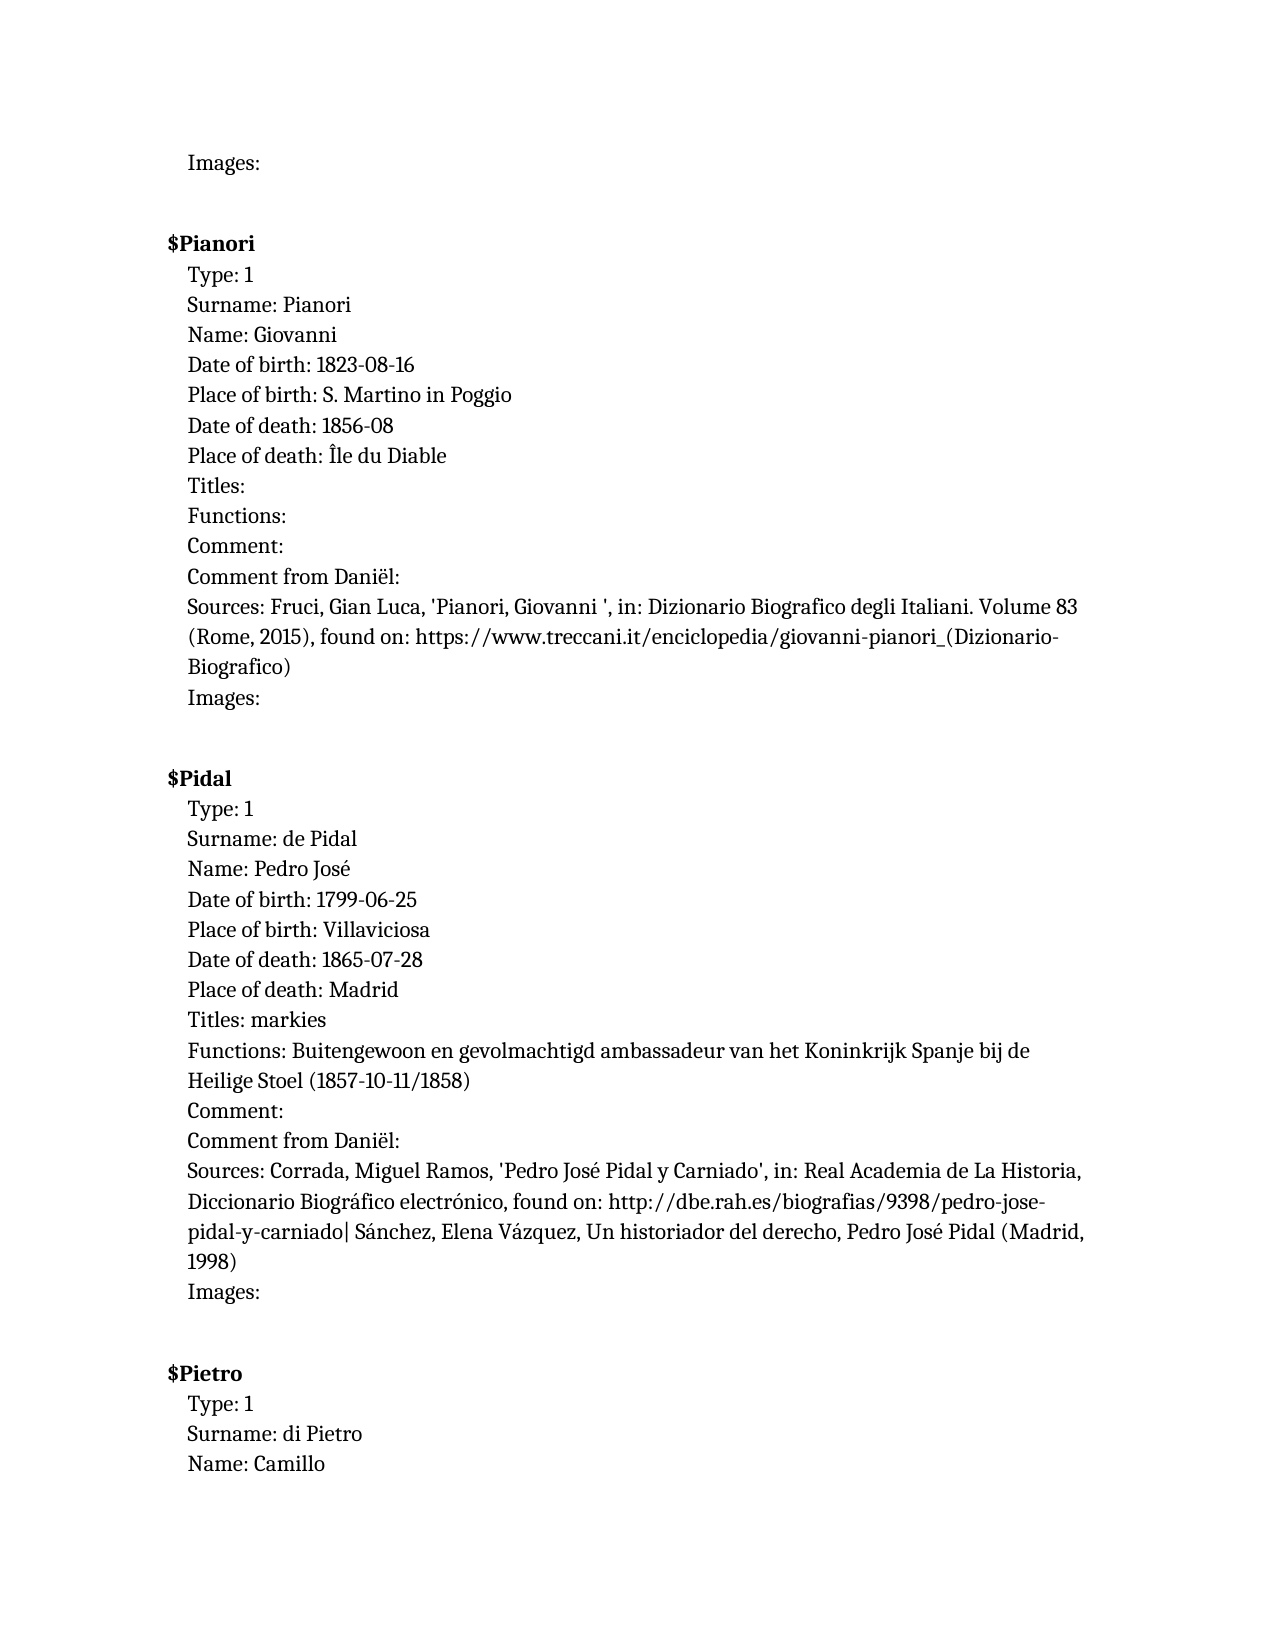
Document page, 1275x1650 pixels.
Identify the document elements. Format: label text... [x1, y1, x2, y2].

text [167, 150, 1087, 207]
text $Pidal Type: 1 Surname: de Pidal Name: Pedro José Date of birth: 1799-06-25 Place of birth: Villaviciosa Date of death: 1865-07-28 Place of death: Madrid Titles: markies Functions: Buitengewoon en gevolmachtigd ambassadeur van het Koninkrijk Spanje bij de Heilige Stoel (1857-10-11/1858) Comment: Comment from Daniël: Sources: Corrada, Miguel Ramos, 'Pedro José Pidal y Carniado', in: Real Academia de La Historia, Diccionario Biográfico electrónico, found on: http://dbe.rah.es/biografias/9398/pedro-jose-pidal-y-carniado| Sánchez, Elena Vázquez, Un historiador del derecho, Pedro José Pidal (Madrid, 1998) Images: [167, 766, 1087, 1336]
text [167, 1360, 1087, 1477]
text $Pianori Type: 1 Surname: Pianori Name: Giovanni Date of birth: 1823-08-16 Place of birth: S. Martino in Poggio Date of death: 1856-08 Place of death: Île du Diable Titles: Functions: Comment: Comment from Daniël: Sources: Fruci, Gian Luca, 'Pianori, Giovanni ', in: Dizionario Biografico degli Italiani. Volume 83 (Rome, 2015), found on: https://www.treccani.it/enciclopedia/giovanni-pianori_(Dizionario-Biografico) Images: [167, 231, 1087, 741]
